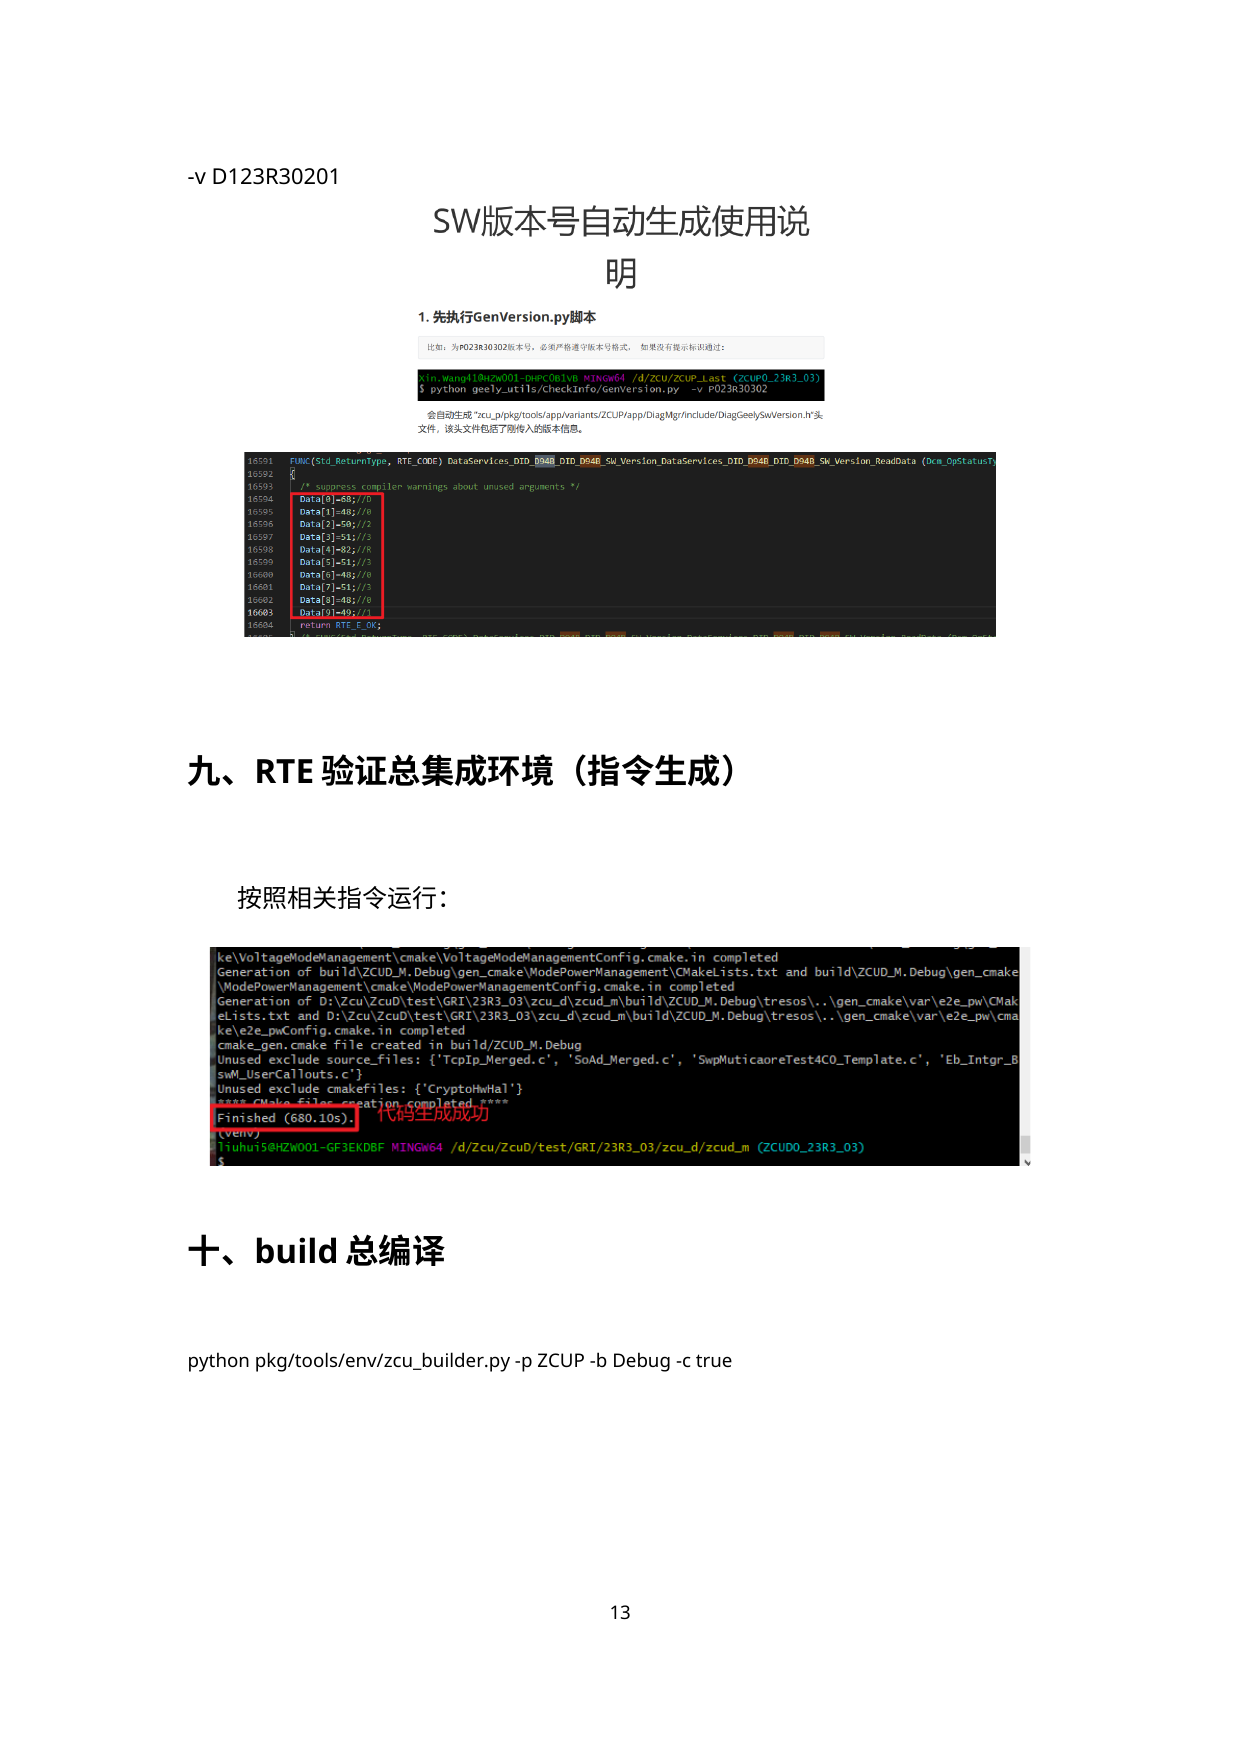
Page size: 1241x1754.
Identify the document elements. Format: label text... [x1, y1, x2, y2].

picture [402, 192, 838, 437]
subtitle 九、RTE验证总集成环境（指令生成） [187, 737, 1053, 802]
text 按照相关指令运行： [187, 864, 1053, 929]
picture [244, 452, 996, 637]
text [187, 160, 1053, 192]
text python pkg/tools/env/zcu_builder.py -p ZCUP -b Debug -c true [187, 1344, 1053, 1377]
subtitle 十、build总编译 [187, 1217, 1053, 1282]
picture [209, 947, 1031, 1166]
